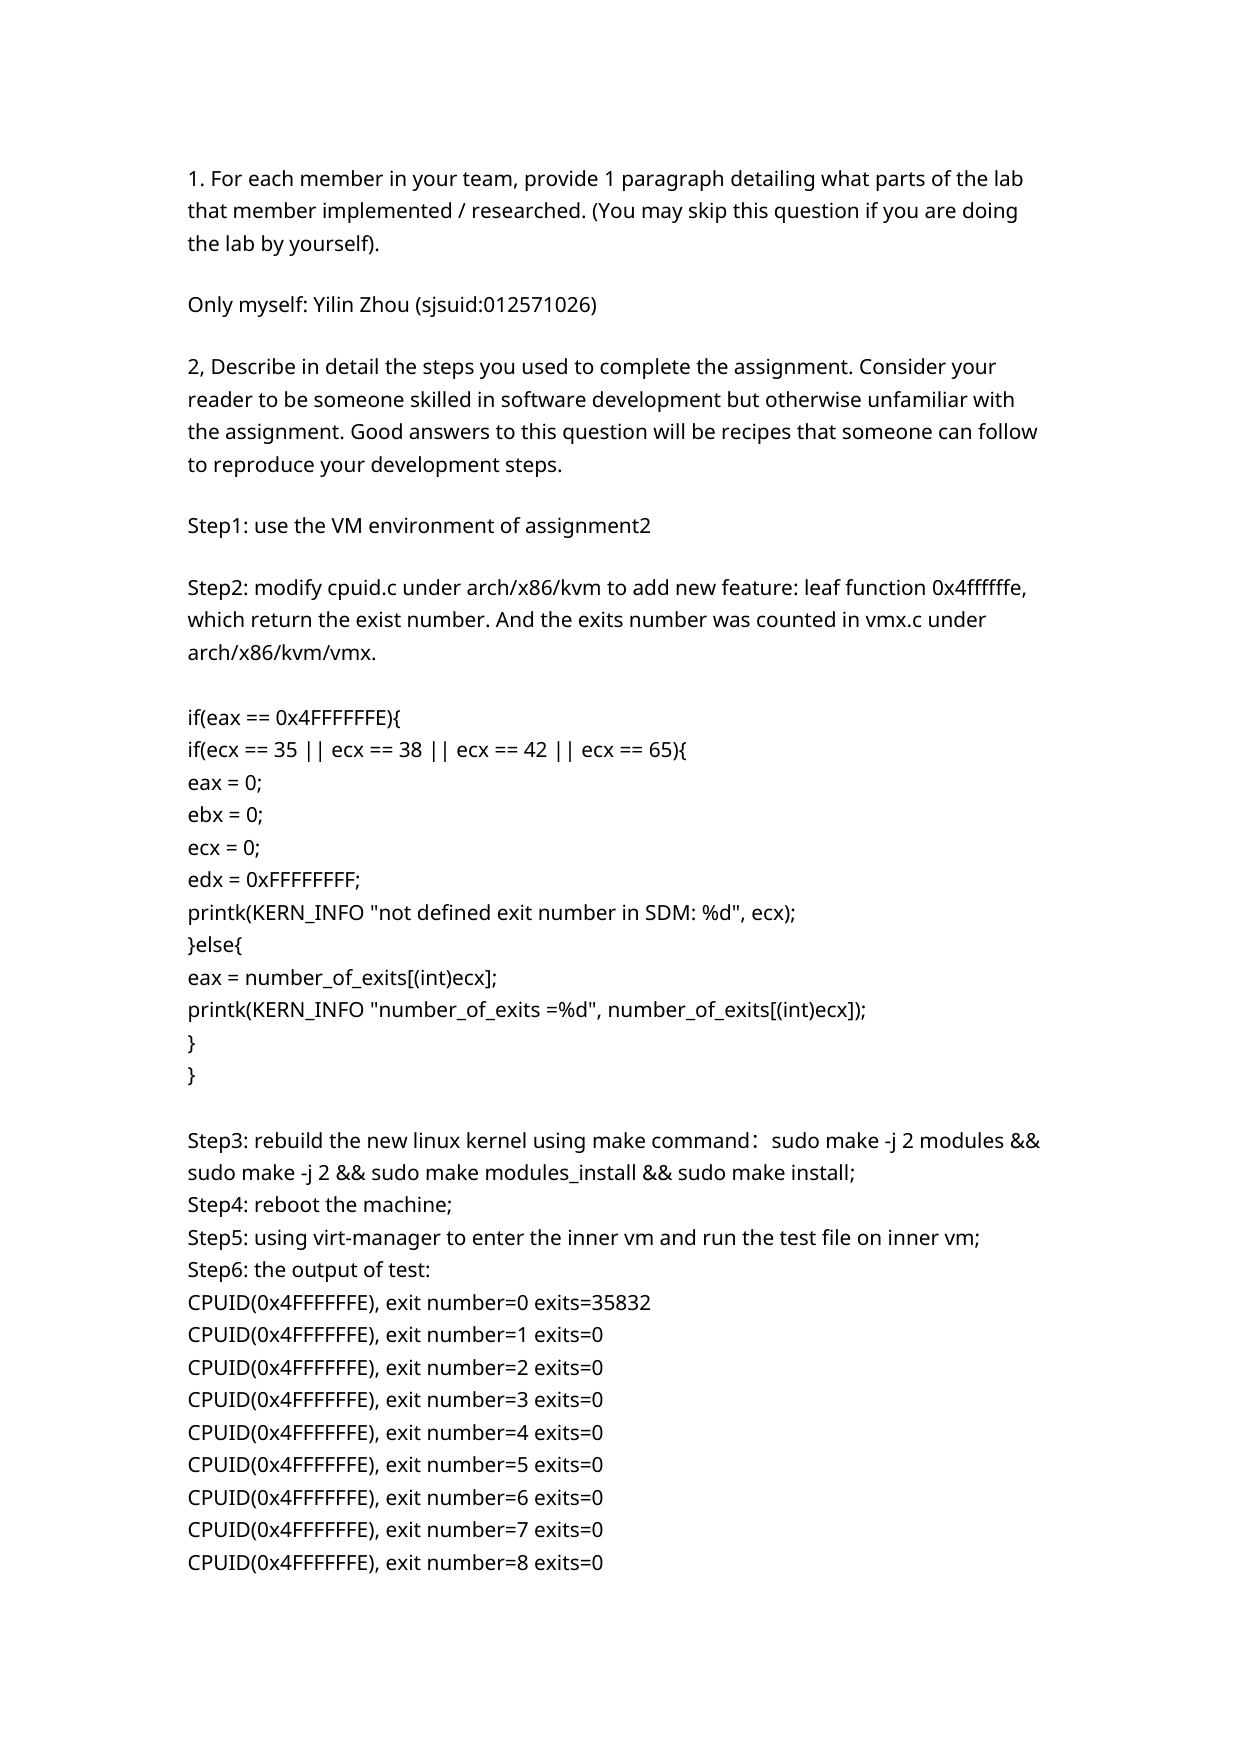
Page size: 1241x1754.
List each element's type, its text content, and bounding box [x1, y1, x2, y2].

text printk(KERN_INFO "number_of_exits =%d", number_of_exits[(int)ecx]); [187, 994, 1053, 1026]
text CPUID(0x4FFFFFFE), exit number=4 exits=0 [187, 1416, 1053, 1449]
text ebx = 0; [187, 799, 1053, 831]
text edx = 0xFFFFFFFF; [187, 864, 1053, 896]
text ecx = 0; [187, 831, 1053, 864]
list Only myself: Yilin Zhou (sjsuid:012571026) [187, 289, 1053, 321]
text CPUID(0x4FFFFFFE), exit number=7 exits=0 [187, 1514, 1053, 1546]
text if(eax == 0x4FFFFFFE){ [187, 701, 1053, 734]
text if(ecx == 35 || ecx == 38 || ecx == 42 || ecx == 65){ [187, 734, 1053, 766]
text Step2: modify cpuid.c under arch/x86/kvm to add new feature: leaf function 0x4ffffffe, which return the exist number. And the exits number was counted in vmx.c under arch/x86/kvm/vmx. [187, 571, 1053, 669]
text Step6: the output of test: [187, 1254, 1053, 1286]
list 2, Describe in detail the steps you used to complete the assignment. Consider your reader to be someone skilled in software development but otherwise unfamiliar with the assignment. Good answers to this question will be recipes that someone can follow to reproduce your development steps. [187, 350, 1053, 480]
text CPUID(0x4FFFFFFE), exit number=5 exits=0 [187, 1449, 1053, 1481]
text } [187, 1026, 1053, 1059]
text CPUID(0x4FFFFFFE), exit number=1 exits=0 [187, 1319, 1053, 1351]
text Step4: reboot the machine; [187, 1189, 1053, 1221]
text CPUID(0x4FFFFFFE), exit number=6 exits=0 [187, 1481, 1053, 1514]
list Step1: use the VM environment of assignment2 [187, 509, 1053, 542]
list For each member in your team, provide 1 paragraph detailing what parts of the lab that member implemented / researched. (You may skip this question if you are doing the lab by yourself). [187, 162, 1053, 259]
text CPUID(0x4FFFFFFE), exit number=0 exits=35832 [187, 1286, 1053, 1319]
text eax = number_of_exits[(int)ecx]; [187, 961, 1053, 994]
text } [187, 1059, 1053, 1091]
text eax = 0; [187, 766, 1053, 799]
text CPUID(0x4FFFFFFE), exit number=3 exits=0 [187, 1384, 1053, 1416]
text Step5: using virt-manager to enter the inner vm and run the test file on inner vm; [187, 1221, 1053, 1254]
text printk(KERN_INFO "not defined exit number in SDM: %d", ecx); [187, 896, 1053, 929]
text Step3: rebuild the new linux kernel using make command：sudo make -j 2 modules && sudo make -j 2 && sudo make modules_install && sudo make install; [187, 1124, 1053, 1189]
text CPUID(0x4FFFFFFE), exit number=8 exits=0 [187, 1546, 1053, 1579]
text }else{ [187, 929, 1053, 961]
text CPUID(0x4FFFFFFE), exit number=2 exits=0 [187, 1351, 1053, 1384]
